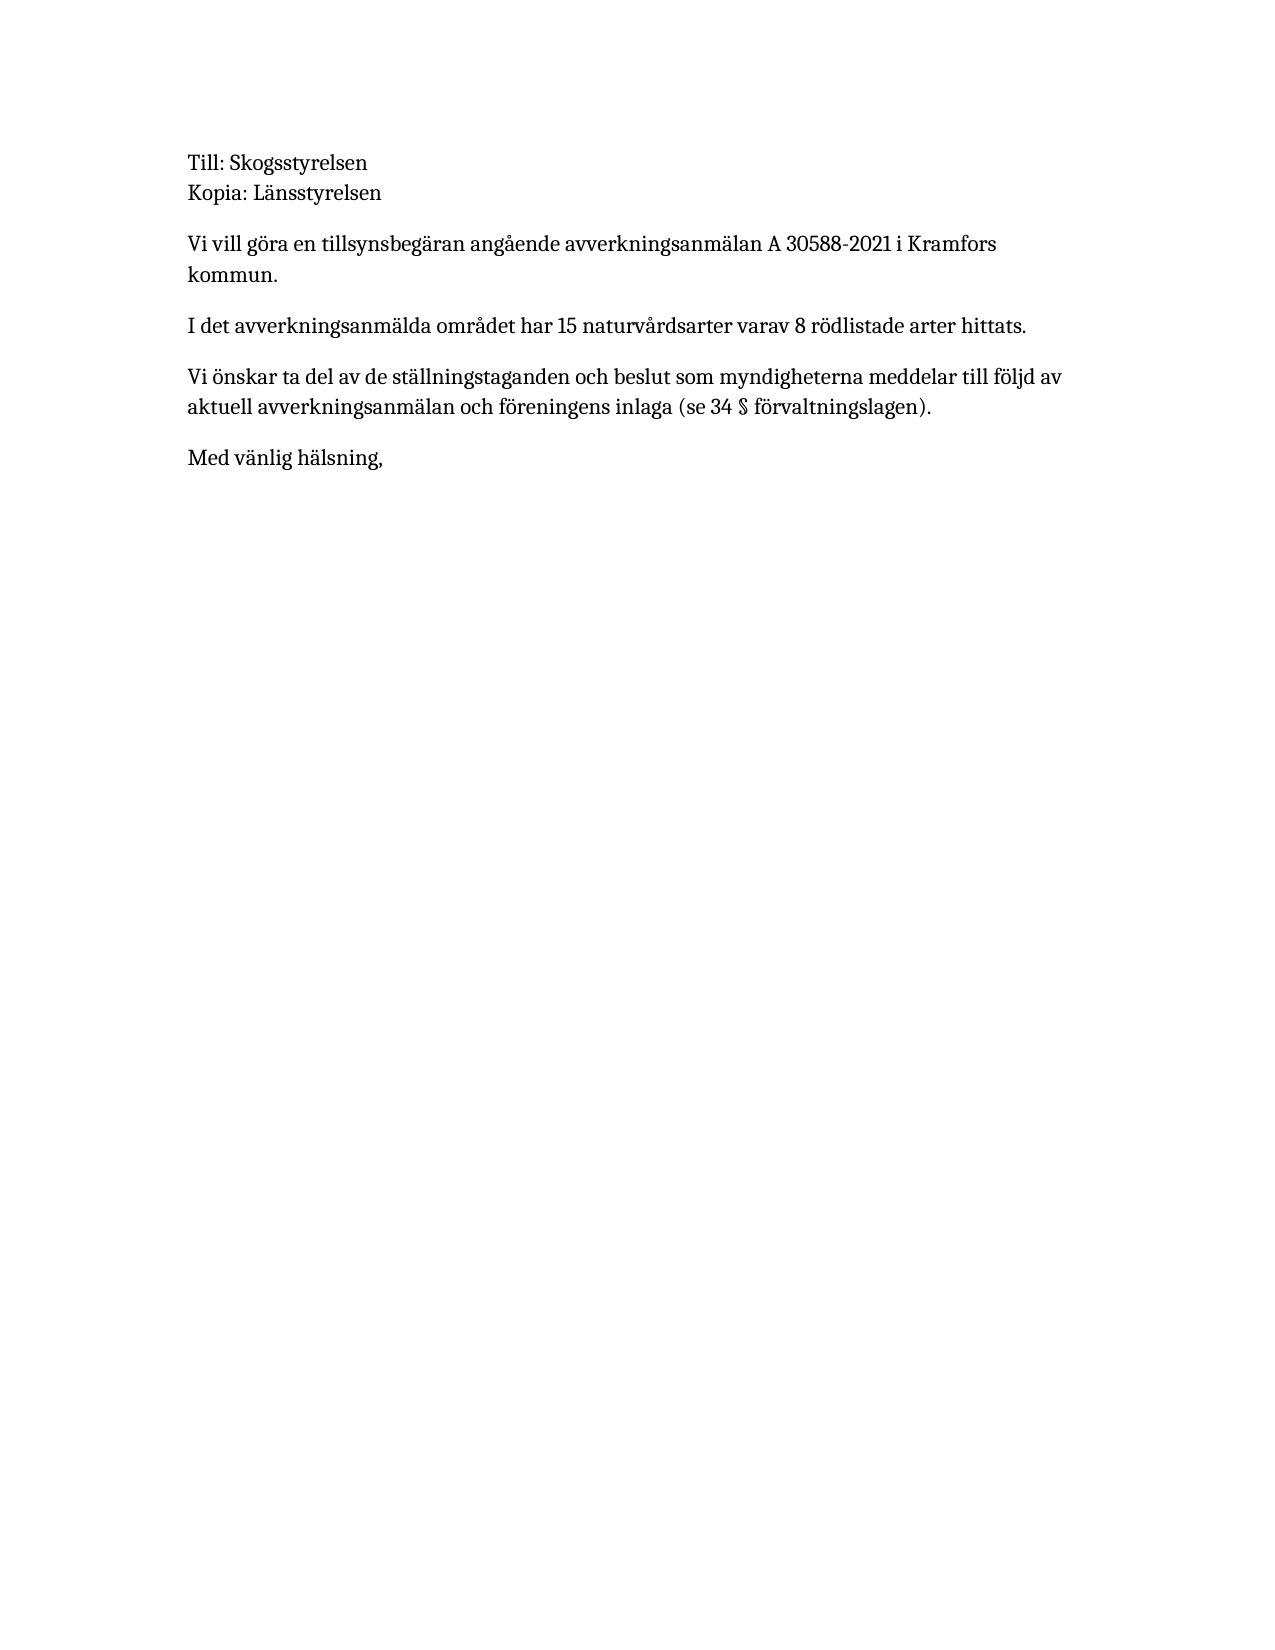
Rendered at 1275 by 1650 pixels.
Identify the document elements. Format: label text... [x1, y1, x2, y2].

text Vi önskar ta del av de ställningstaganden och beslut som myndigheterna meddelar till följd av aktuell avverkningsanmälan och föreningens inlaga (se 34 § förvaltningslagen). [187, 363, 1087, 420]
text Till: Skogsstyrelsen Kopia: Länsstyrelsen [187, 150, 1087, 207]
text Med vänlig hälsning, [187, 445, 1087, 501]
text I det avverkningsanmälda området har 15 naturvårdsarter varav 8 rödlistade arter hittats. [187, 312, 1087, 339]
text Vi vill göra en tillsynsbegäran angående avverkningsanmälan A 30588-2021 i Kramfors kommun. [187, 231, 1087, 288]
